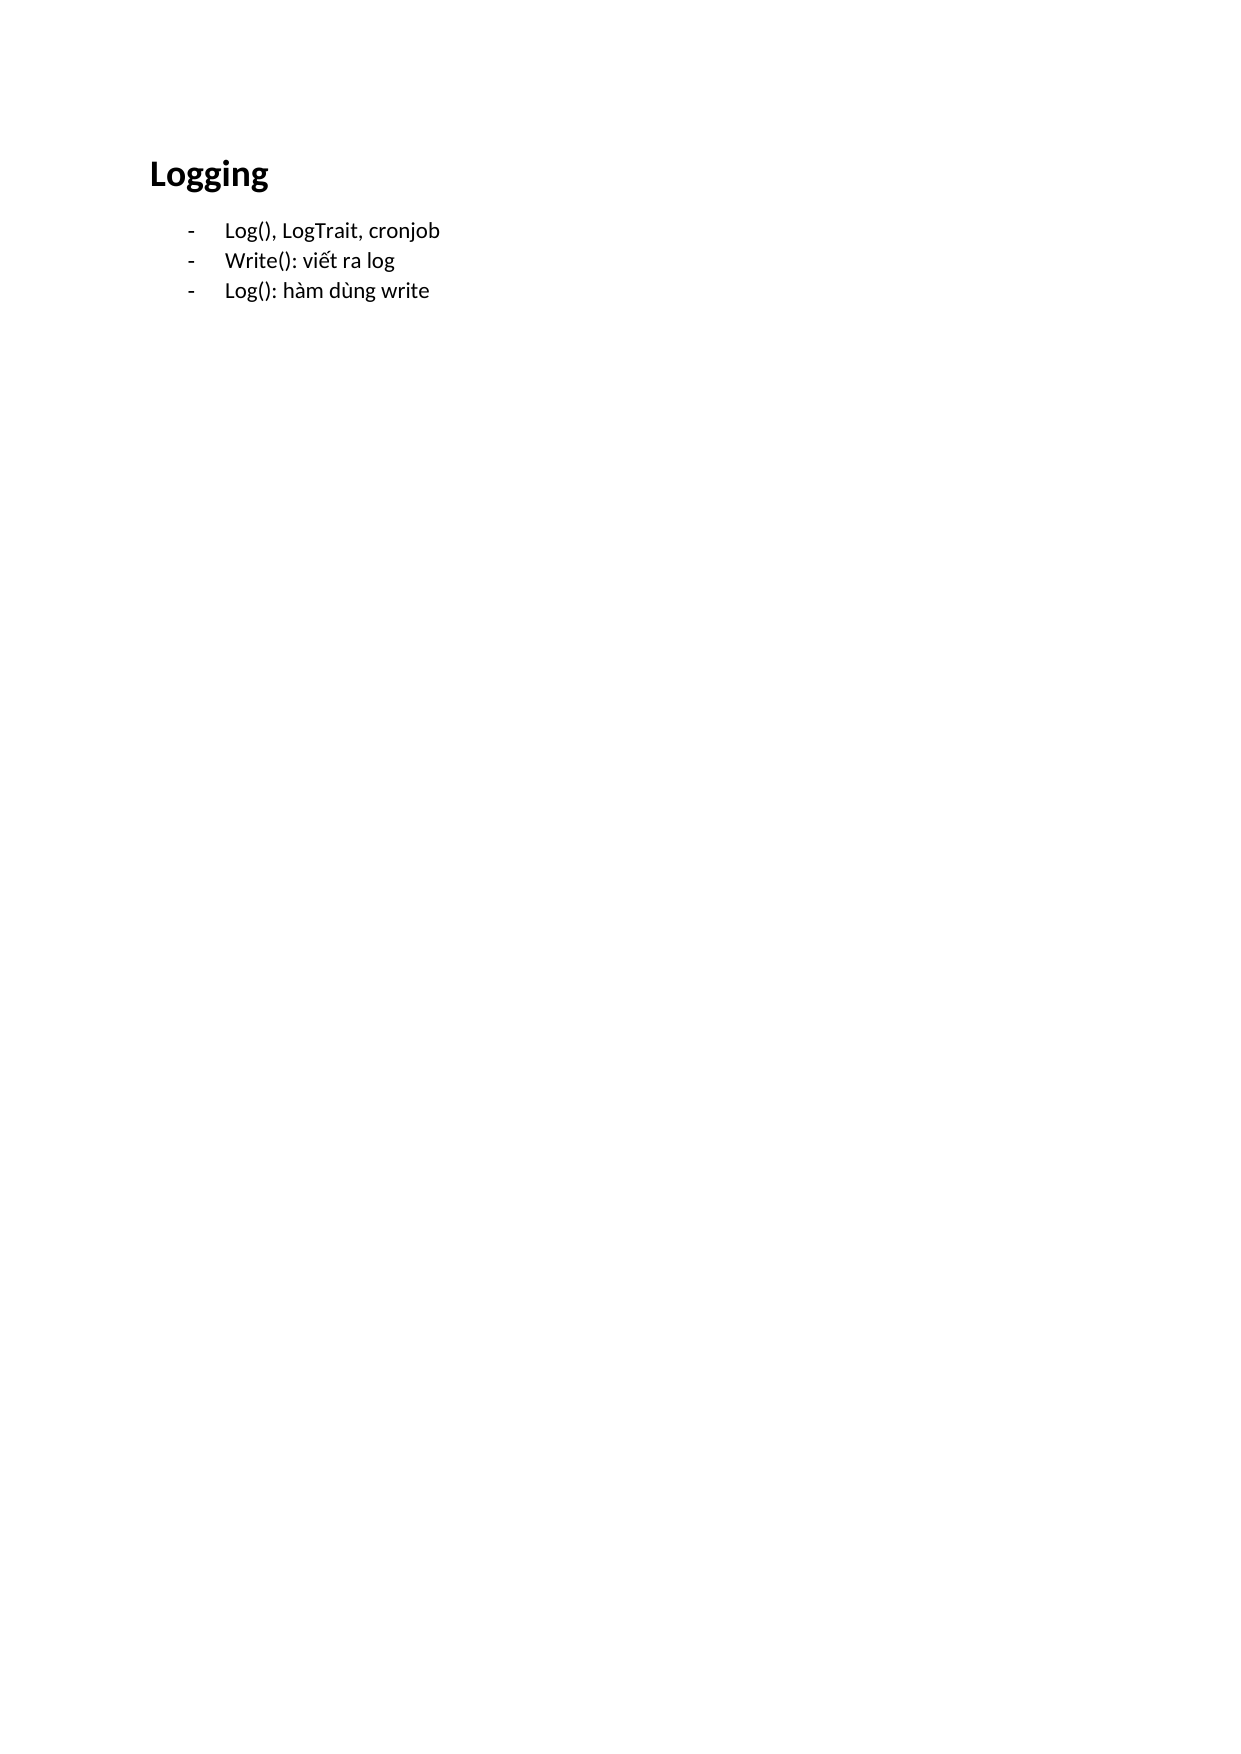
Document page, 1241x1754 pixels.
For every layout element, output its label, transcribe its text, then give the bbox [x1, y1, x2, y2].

list Log(), LogTrait, cronjob [187, 216, 1090, 244]
list Write(): viết ra log [187, 246, 1090, 274]
text Logging [150, 150, 1090, 196]
list Log(): hàm dùng write [187, 277, 1090, 304]
